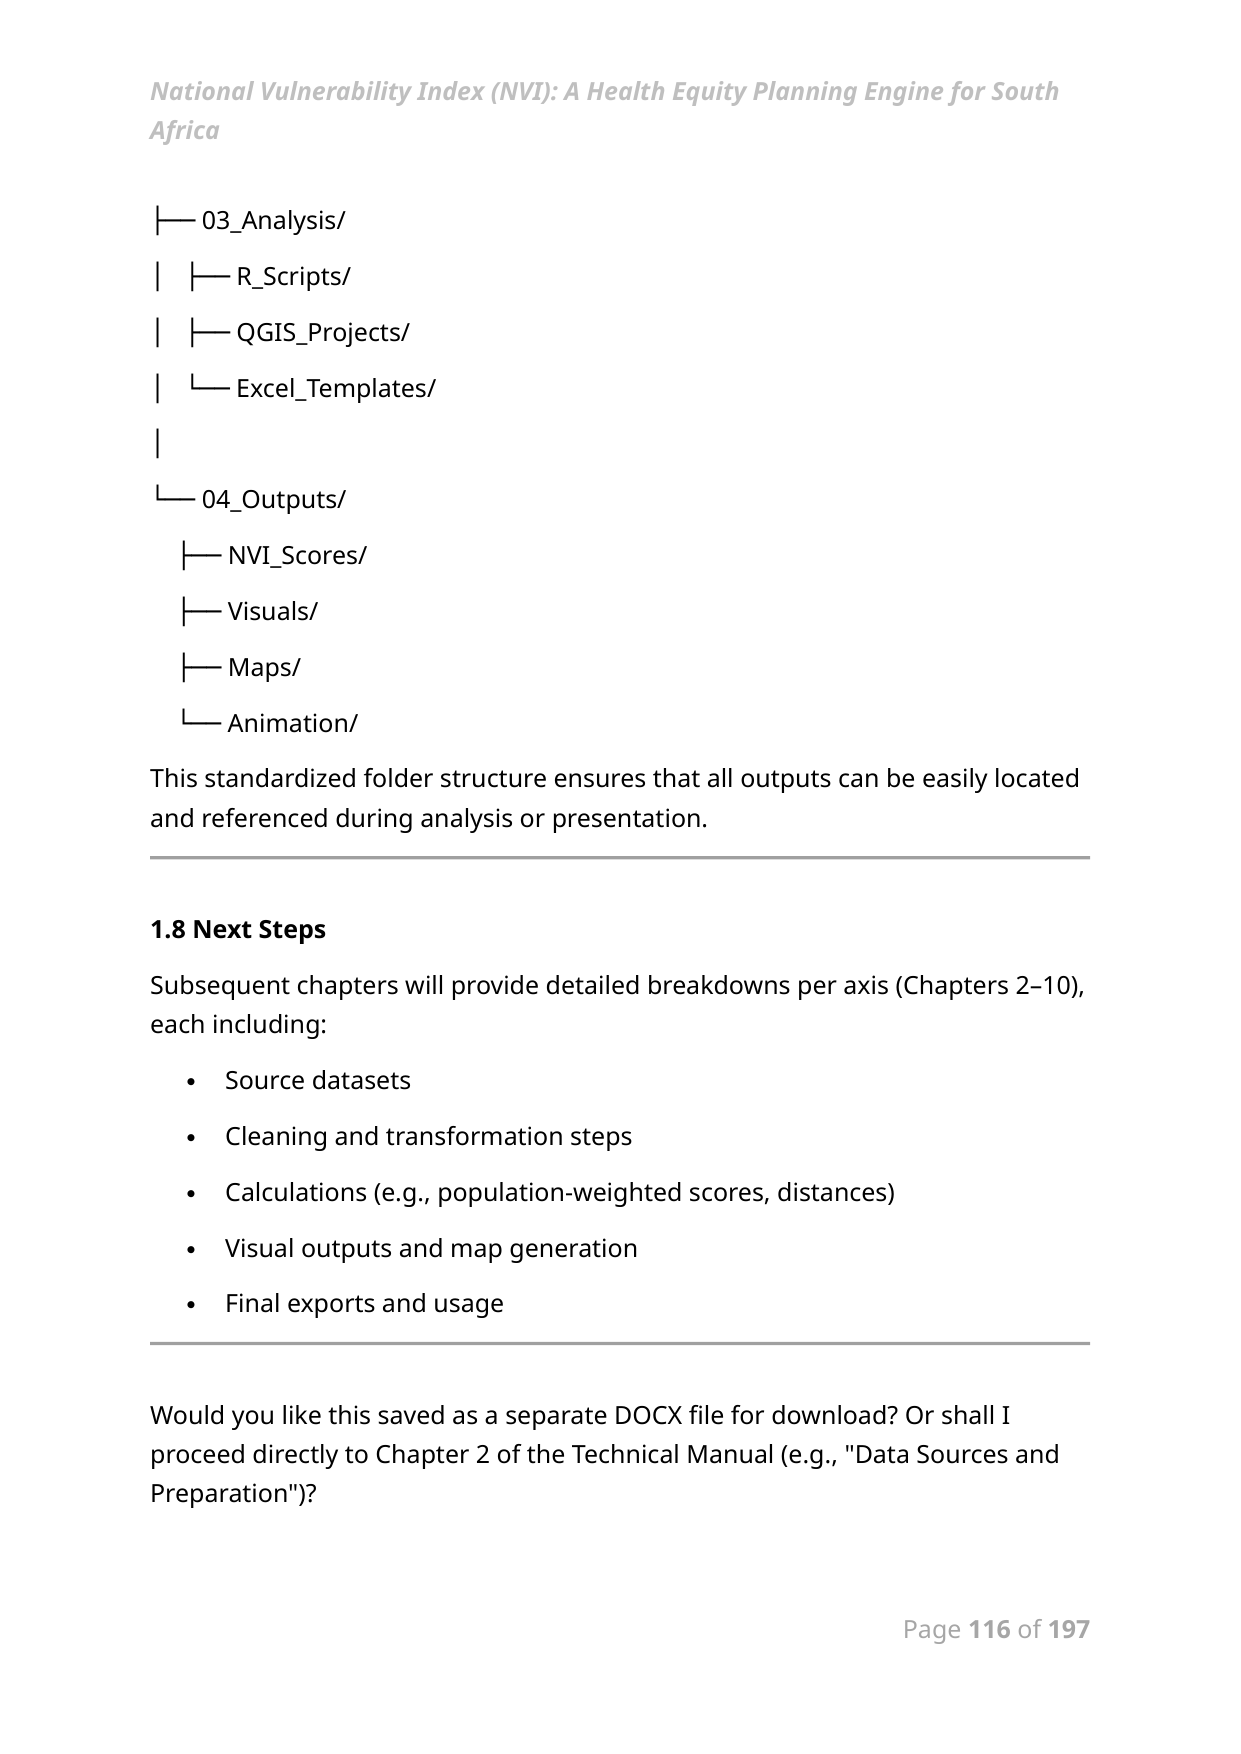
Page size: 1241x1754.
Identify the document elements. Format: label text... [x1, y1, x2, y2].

text │ ├── R_Scripts/ [150, 259, 1090, 293]
text └── Animation/ [150, 705, 1090, 739]
text Subsequent chapters will provide detailed breakdowns per axis (Chapters 2–10), each including: [150, 968, 1090, 1041]
text ├── Visuals/ [150, 594, 1090, 628]
text │ ├── QGIS_Projects/ [150, 314, 1090, 348]
text ├── NVI_Scores/ [150, 538, 1090, 572]
list Visual outputs and map generation [187, 1230, 1090, 1264]
text Would you like this saved as a separate DOCX file for download? Or shall I proceed directly to Chapter 2 of the Technical Manual (e.g., "Data Sources and Preparation")? [150, 1398, 1090, 1510]
text ├── Maps/ [150, 649, 1090, 683]
text 1.8 Next Steps [150, 912, 1090, 946]
list Final exports and usage [187, 1286, 1090, 1320]
list Cleaning and transformation steps [187, 1119, 1090, 1153]
list Source datasets [187, 1063, 1090, 1097]
text ├── 03_Analysis/ [150, 203, 1090, 237]
list Calculations (e.g., population-weighted scores, distances) [187, 1174, 1090, 1208]
text │ [150, 426, 1090, 460]
text └── 04_Outputs/ [150, 482, 1090, 516]
text This standardized folder structure ensures that all outputs can be easily located and referenced during analysis or presentation. [150, 761, 1090, 834]
text │ └── Excel_Templates/ [150, 370, 1090, 404]
